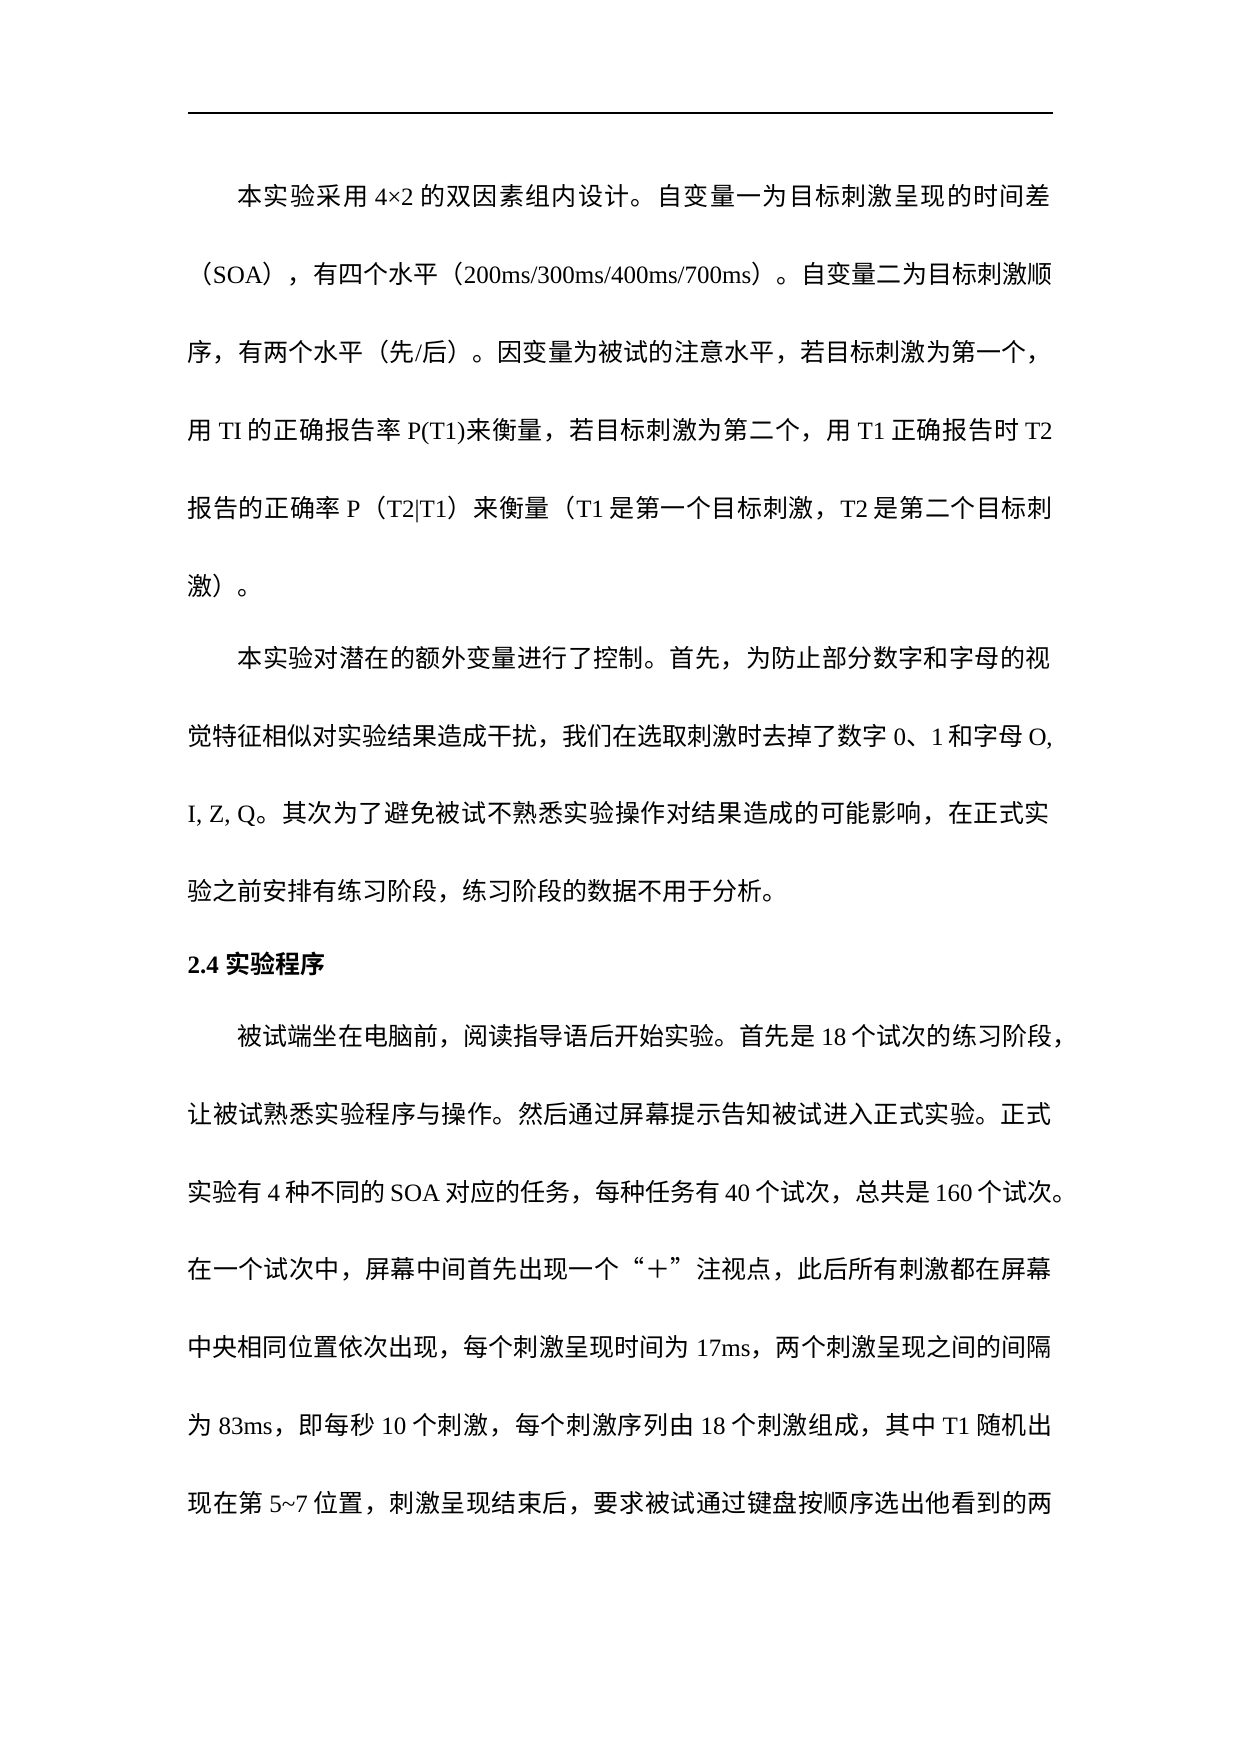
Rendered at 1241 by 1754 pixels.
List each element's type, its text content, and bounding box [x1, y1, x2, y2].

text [187, 1002, 1053, 1534]
text 本实验采用4×2的双因素组内设计。自变量一为目标刺激呈现的时间差（SOA），有四个水平（200ms/300ms/400ms/700ms）。自变量二为目标刺激顺序，有两个水平（先/后）。因变量为被试的注意水平，若目标刺激为第一个，用TI的正确报告率P(T1)来衡量，若目标刺激为第二个，用T1正确报告时T2报告的正确率P（T2|T1）来衡量（T1是第一个目标刺激，T2是第二个目标刺激）。 [187, 162, 1053, 617]
text 本实验对潜在的额外变量进行了控制。首先，为防止部分数字和字母的视觉特征相似对实验结果造成干扰，我们在选取刺激时去掉了数字0、1和字母O, I, Z, Q。其次为了避免被试不熟悉实验操作对结果造成的可能影响，在正式实验之前安排有练习阶段，练习阶段的数据不用于分析。 [187, 624, 1053, 922]
text 2.4 实验程序 [187, 930, 1053, 995]
